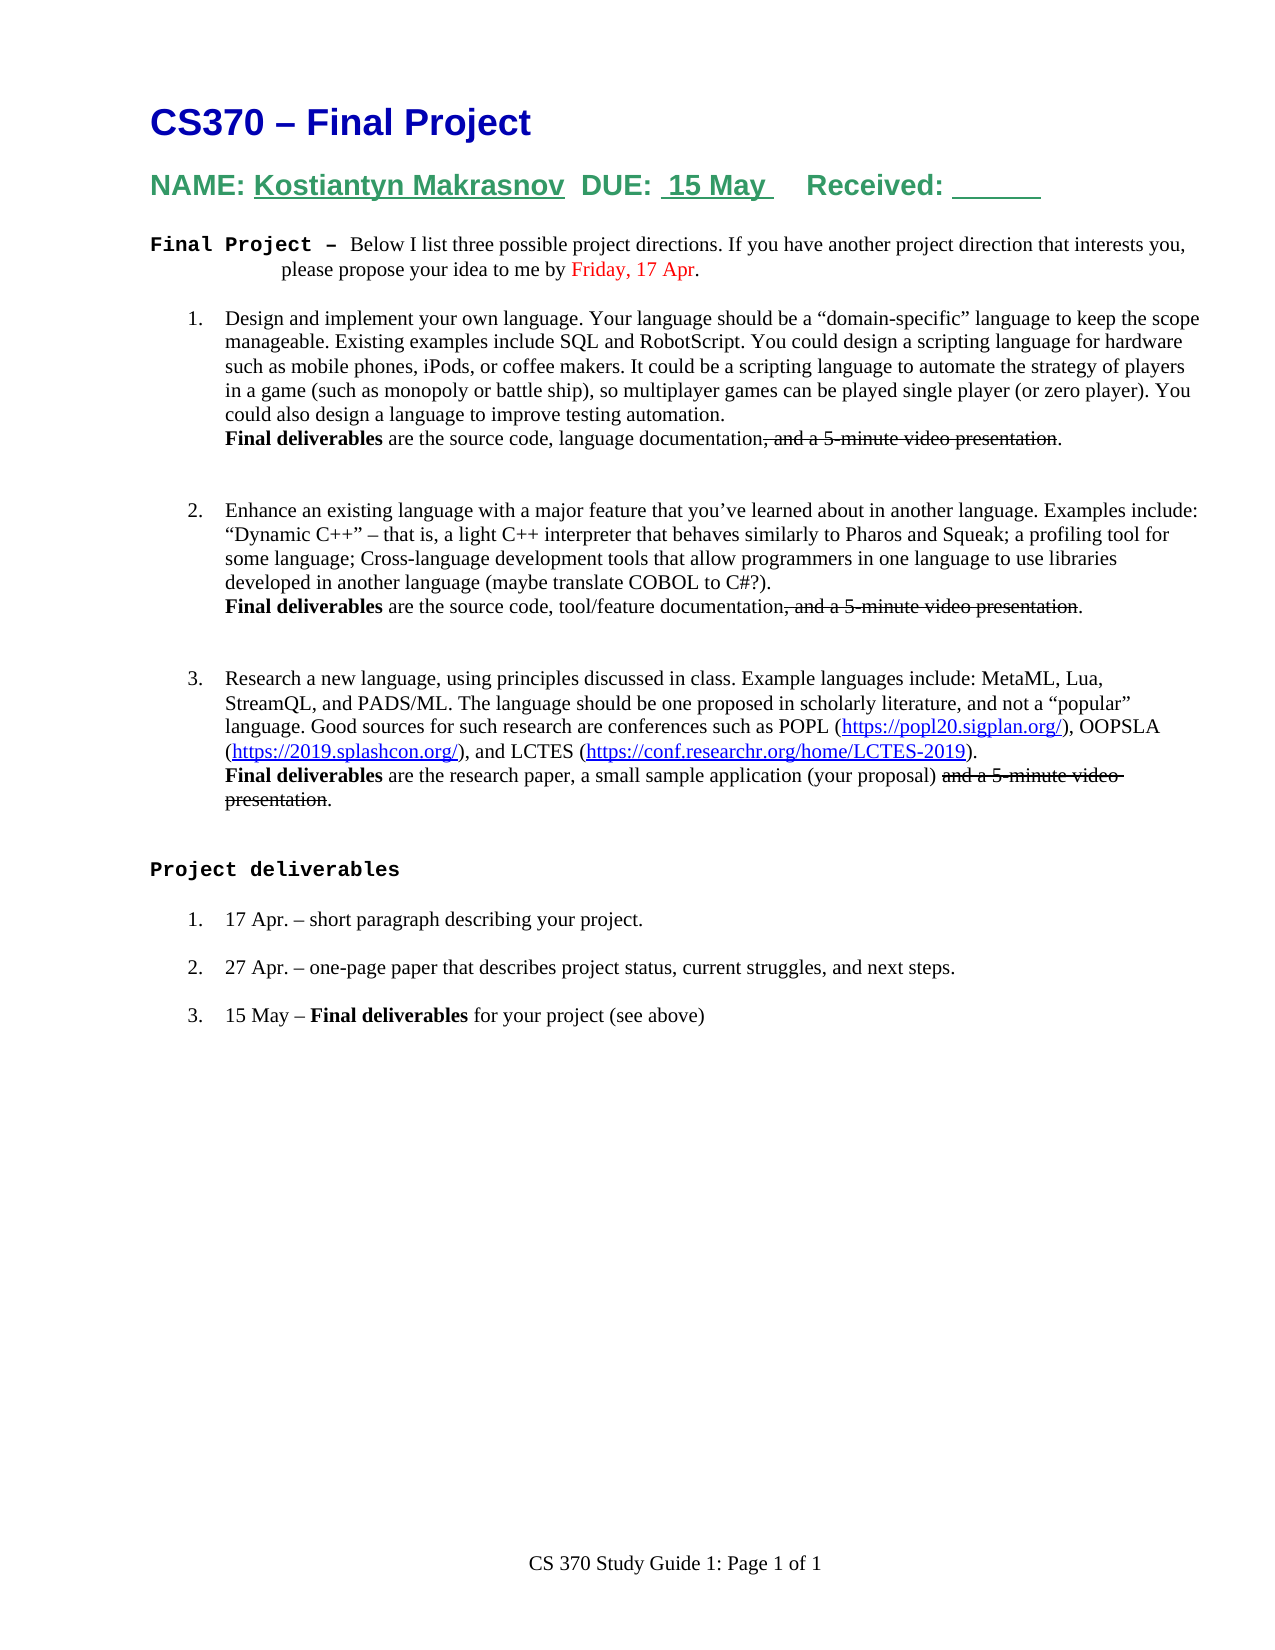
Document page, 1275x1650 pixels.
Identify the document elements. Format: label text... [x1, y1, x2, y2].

text Final Project – Below I list three possible project directions. If you have another project direction that interests you, please propose your idea to me by Friday, 17 Apr. [150, 232, 1200, 281]
list Research a new language, using principles discussed in class. Example languages include: MetaML, Lua, StreamQL, and PADS/ML. The language should be one proposed in scholarly literature, and not a “popular” language. Good sources for such research are conferences such as POPL (https://popl20.sigplan.org/), OOPSLA (https://2019.splashcon.org/), and LCTES (https://conf.researchr.org/home/LCTES-2019). Final deliverables are the research paper, a small sample application (your proposal) and a 5-minute video presentation. [187, 666, 1200, 811]
text Project deliverables [150, 859, 1200, 882]
list 17 Apr. – short paragraph describing your project. [187, 907, 1200, 955]
subtitle CS370 – Final Project [150, 100, 1200, 143]
list 27 Apr. – one-page paper that describes project status, current struggles, and next steps. [187, 955, 1200, 1003]
list Enhance an existing language with a major feature that you’ve learned about in another language. Examples include: “Dynamic C++” – that is, a light C++ interpreter that behaves similarly to Pharos and Squeak; a profiling tool for some language; Cross-language development tools that allow programmers in one language to use libraries developed in another language (maybe translate COBOL to C#?). Final deliverables are the source code, tool/feature documentation, and a 5-minute video presentation. [187, 498, 1200, 666]
list 15 May – Final deliverables for your project (see above) [187, 1003, 1200, 1027]
subtitle NAME: Kostiantyn Makrasnov DUE: 15 May Received: . [150, 168, 1200, 202]
list Design and implement your own language. Your language should be a “domain-specific” language to keep the scope manageable. Existing examples include SQL and RobotScript. You could design a scripting language for hardware such as mobile phones, iPods, or coffee makers. It could be a scripting language to automate the strategy of players in a game (such as monopoly or battle ship), so multiplayer games can be played single player (or zero player). You could also design a language to improve testing automation. Final deliverables are the source code, language documentation, and a 5-minute video presentation. [187, 305, 1200, 498]
